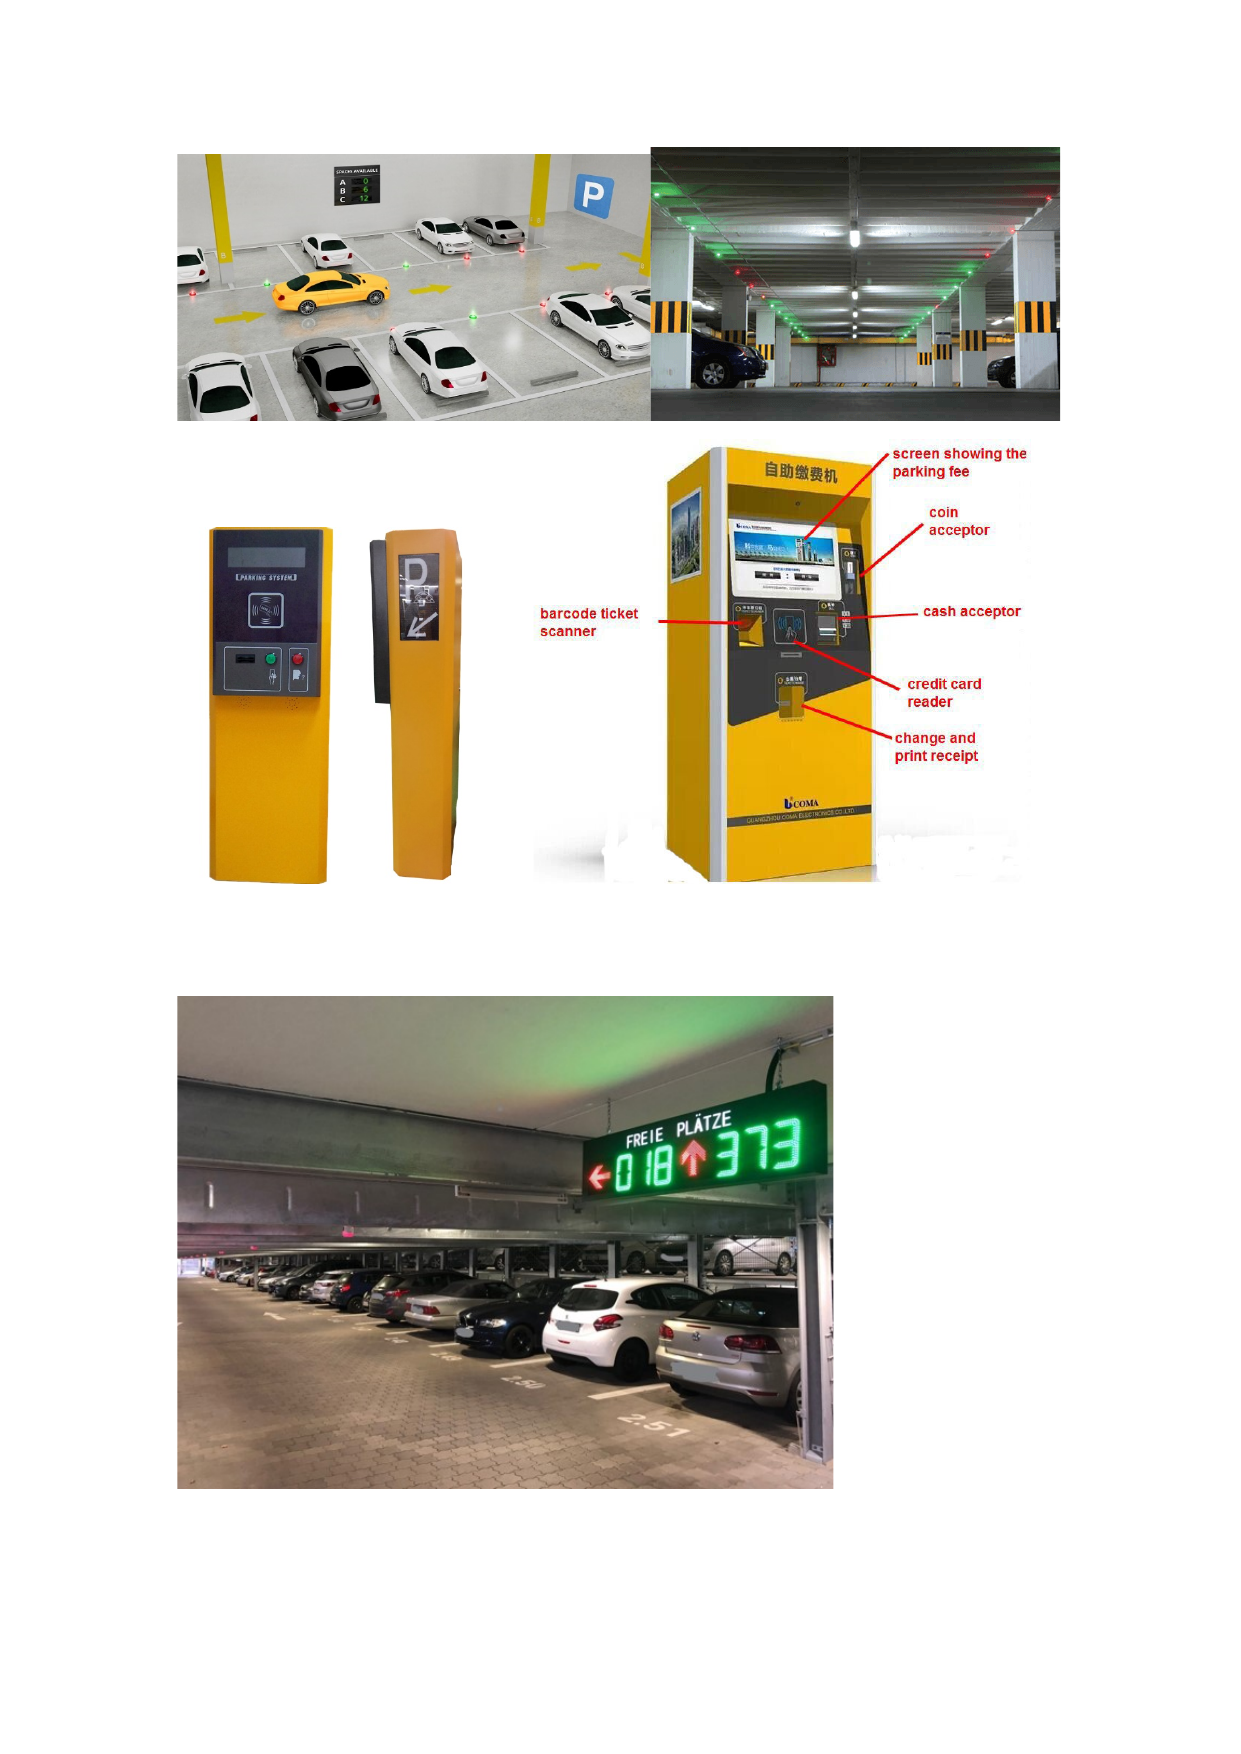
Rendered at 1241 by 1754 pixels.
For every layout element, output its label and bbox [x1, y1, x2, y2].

picture [177, 147, 1060, 421]
picture [177, 996, 834, 1489]
picture [177, 439, 1056, 884]
